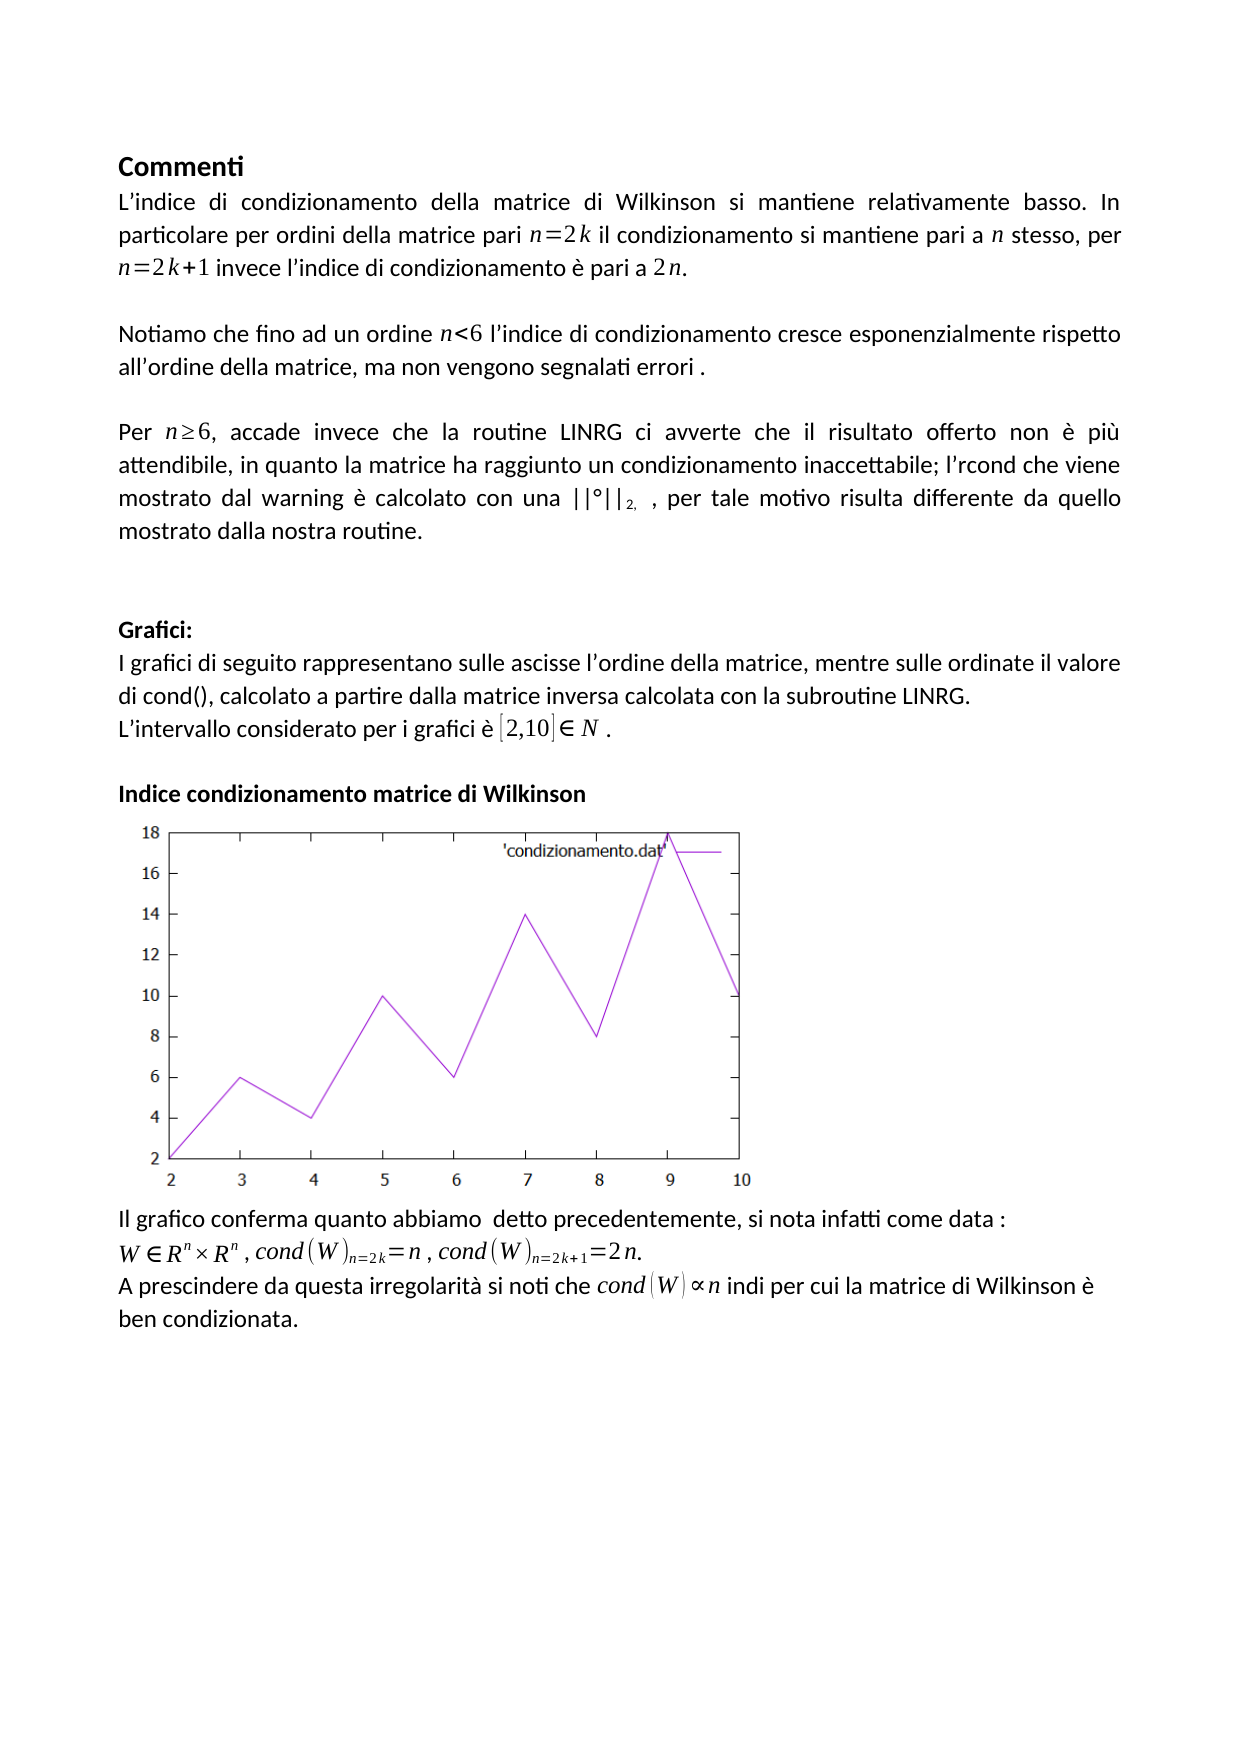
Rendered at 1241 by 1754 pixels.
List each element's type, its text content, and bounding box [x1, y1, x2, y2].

picture [118, 811, 766, 1201]
text L’indice di condizionamento della matrice di Wilkinson si mantiene relativamente basso. In particolare per ordini della matrice pari il condizionamento si mantiene pari a stesso, per invece l’indice di condizionamento è pari a . [118, 186, 1122, 282]
text Notiamo che fino ad un ordine l’indice di condizionamento cresce esponenzialmente rispetto all’ordine della matrice, ma non vengono segnalati errori . [118, 318, 1122, 381]
text A prescindere da questa irregolarità si noti che indi per cui la matrice di Wilkinson è ben condizionata. [118, 1270, 1122, 1334]
text Commenti [118, 148, 1122, 183]
text L’intervallo considerato per i grafici è . [118, 713, 1122, 743]
text Indice condizionamento matrice di Wilkinson [118, 778, 1122, 809]
text Il grafico conferma quanto abbiamo detto precedentemente, si nota infatti come data : , , . [118, 1203, 1122, 1268]
text Grafici: [118, 614, 1122, 644]
text I grafici di seguito rappresentano sulle ascisse l’ordine della matrice, mentre sulle ordinate il valore di cond(), calcolato a partire dalla matrice inversa calcolata con la subroutine LINRG. [118, 647, 1122, 710]
text Per , accade invece che la routine LINRG ci avverte che il risultato offerto non è più attendibile, in quanto la matrice ha raggiunto un condizionamento inaccettabile; l’rcond che viene mostrato dal warning è calcolato con una ||°||2, , per tale motivo risulta differente da quello mostrato dalla nostra routine. [118, 416, 1122, 546]
